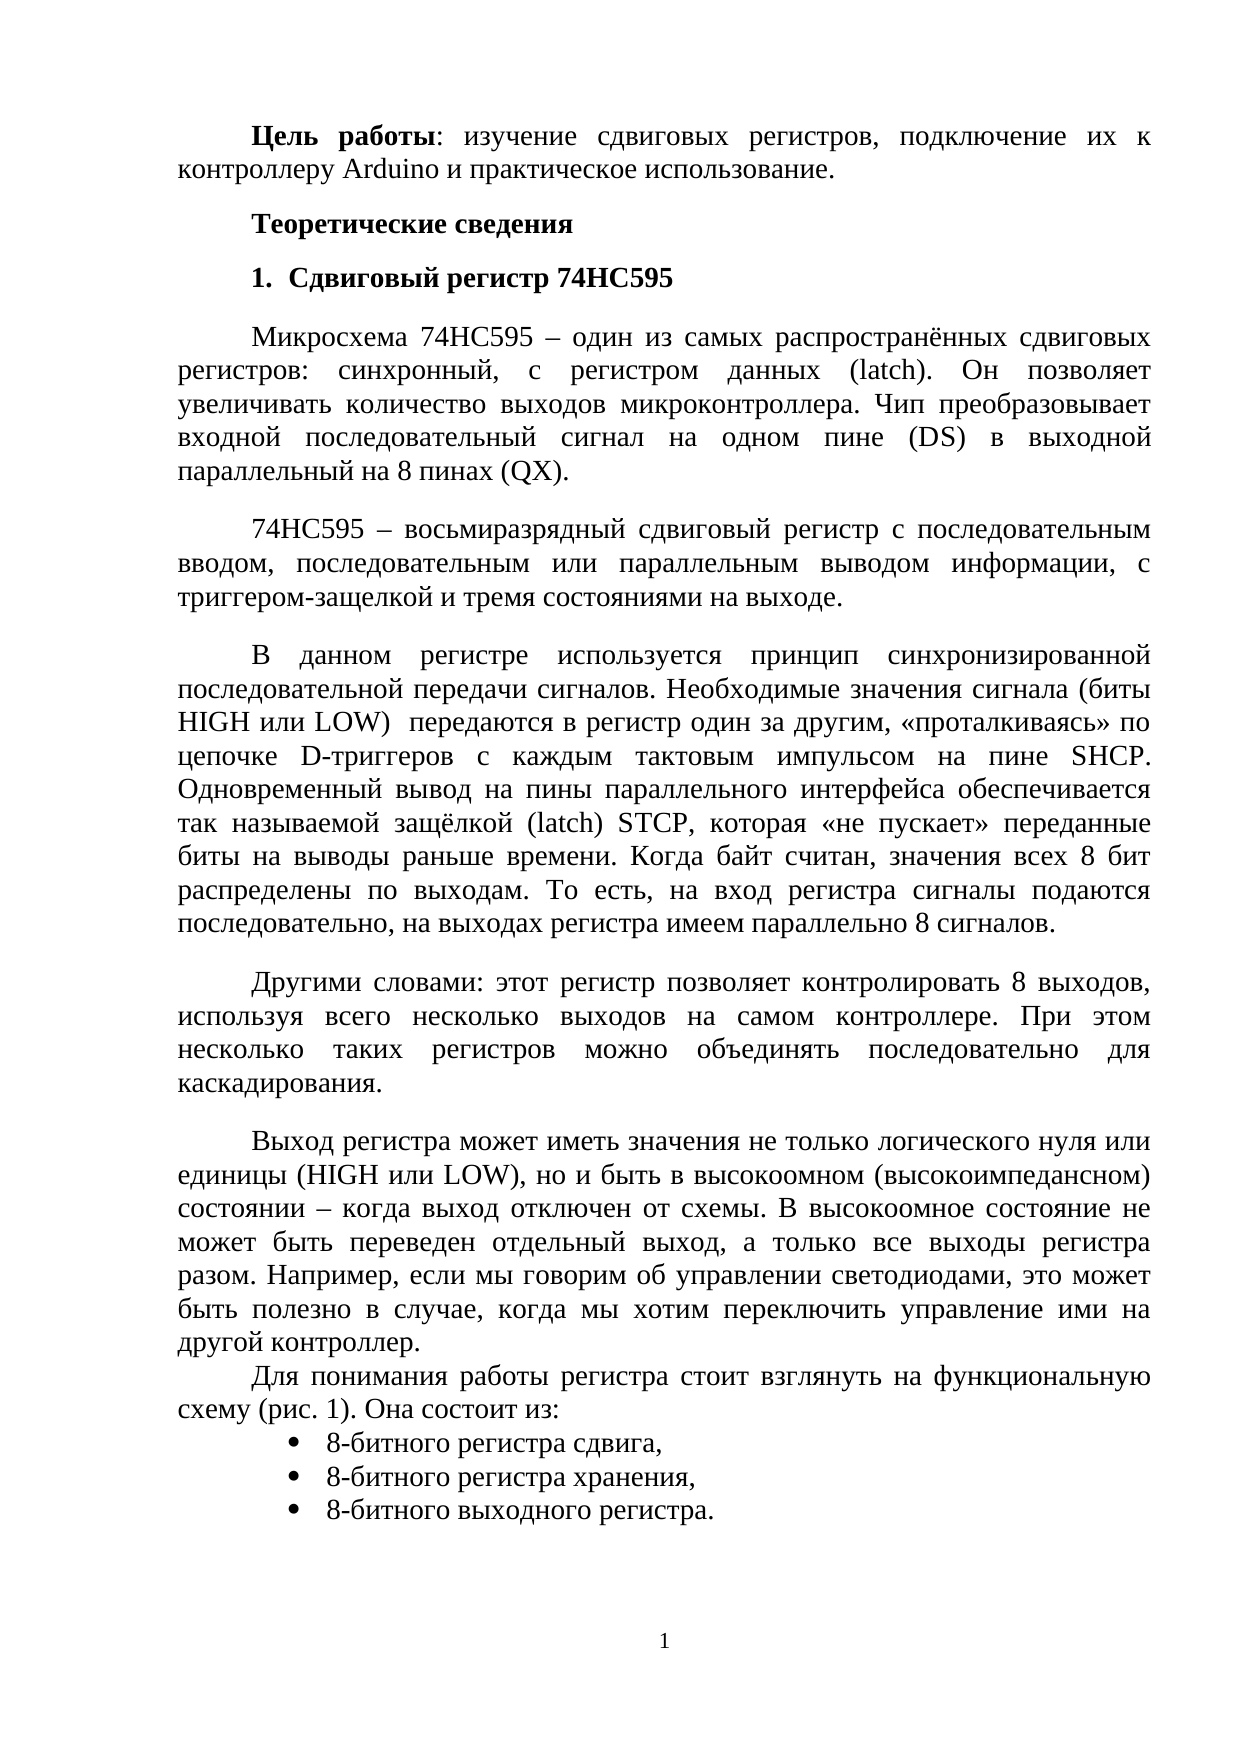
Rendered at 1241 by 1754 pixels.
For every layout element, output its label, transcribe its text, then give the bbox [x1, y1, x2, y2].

text Другими словами: этот регистр позволяет контролировать 8 выходов, используя всего несколько выходов на самом контроллере. При этом несколько таких регистров можно объединять последовательно для каскадирования. [177, 964, 1152, 1098]
list 8-битного регистра хранения, [288, 1459, 1152, 1492]
list Сдвиговый регистр 74HC595 [251, 260, 1152, 294]
text Теоретические сведения [177, 206, 1152, 239]
text В данном регистре используется принцип синхронизированной последовательной передачи сигналов. Необходимые значения сигнала (биты HIGH или LOW) передаются в регистр один за другим, «проталкиваясь» по цепочке D-триггеров c каждым тактовым импульсом на пине SHCP. Одновременный вывод на пины параллельного интерфейса обеспечивается так называемой защёлкой (latch) STCP, которая «не пускает» переданные биты на выводы раньше времени. Когда байт считан, значения всех 8 бит распределены по выходам. То есть, на вход регистра сигналы подаются последовательно, на выходах регистра имеем параллельно 8 сигналов. [177, 637, 1152, 939]
text Для понимания работы регистра стоит взглянуть на функциональную схему (рис. 1). Она состоит из: [177, 1358, 1152, 1425]
list 8-битного выходного регистра. [288, 1492, 1152, 1526]
list 8-битного регистра сдвига, [288, 1425, 1152, 1459]
text Выход регистра может иметь значения не только логического нуля или единицы (HIGH или LOW), но и быть в высокоомном (высокоимпедансном) состоянии – когда выход отключен от схемы. В высокоомное состояние не может быть переведен отдельный выход, а только все выходы регистра разом. Например, если мы говорим об управлении светодиодами, это может быть полезно в случае, когда мы хотим переключить управление ими на другой контроллер. [177, 1123, 1152, 1358]
text Цель работы: изучение сдвиговых регистров, подключение их к контроллеру Arduino и практическое использование. [177, 118, 1152, 185]
text 74HC595 – восьмиразрядный сдвиговый регистр с последовательным вводом, последовательным или параллельным выводом информации, с триггером-защелкой и тремя состояниями на выходе. [177, 512, 1152, 612]
text Микросхема 74HC595 – один из самых распространённых сдвиговых регистров: синхронный, с регистром данных (latch). Он позволяет увеличивать количество выходов микроконтроллера. Чип преобразовывает входной последовательный сигнал на одном пине (DS) в выходной параллельный на 8 пинах (QX). [177, 319, 1152, 487]
